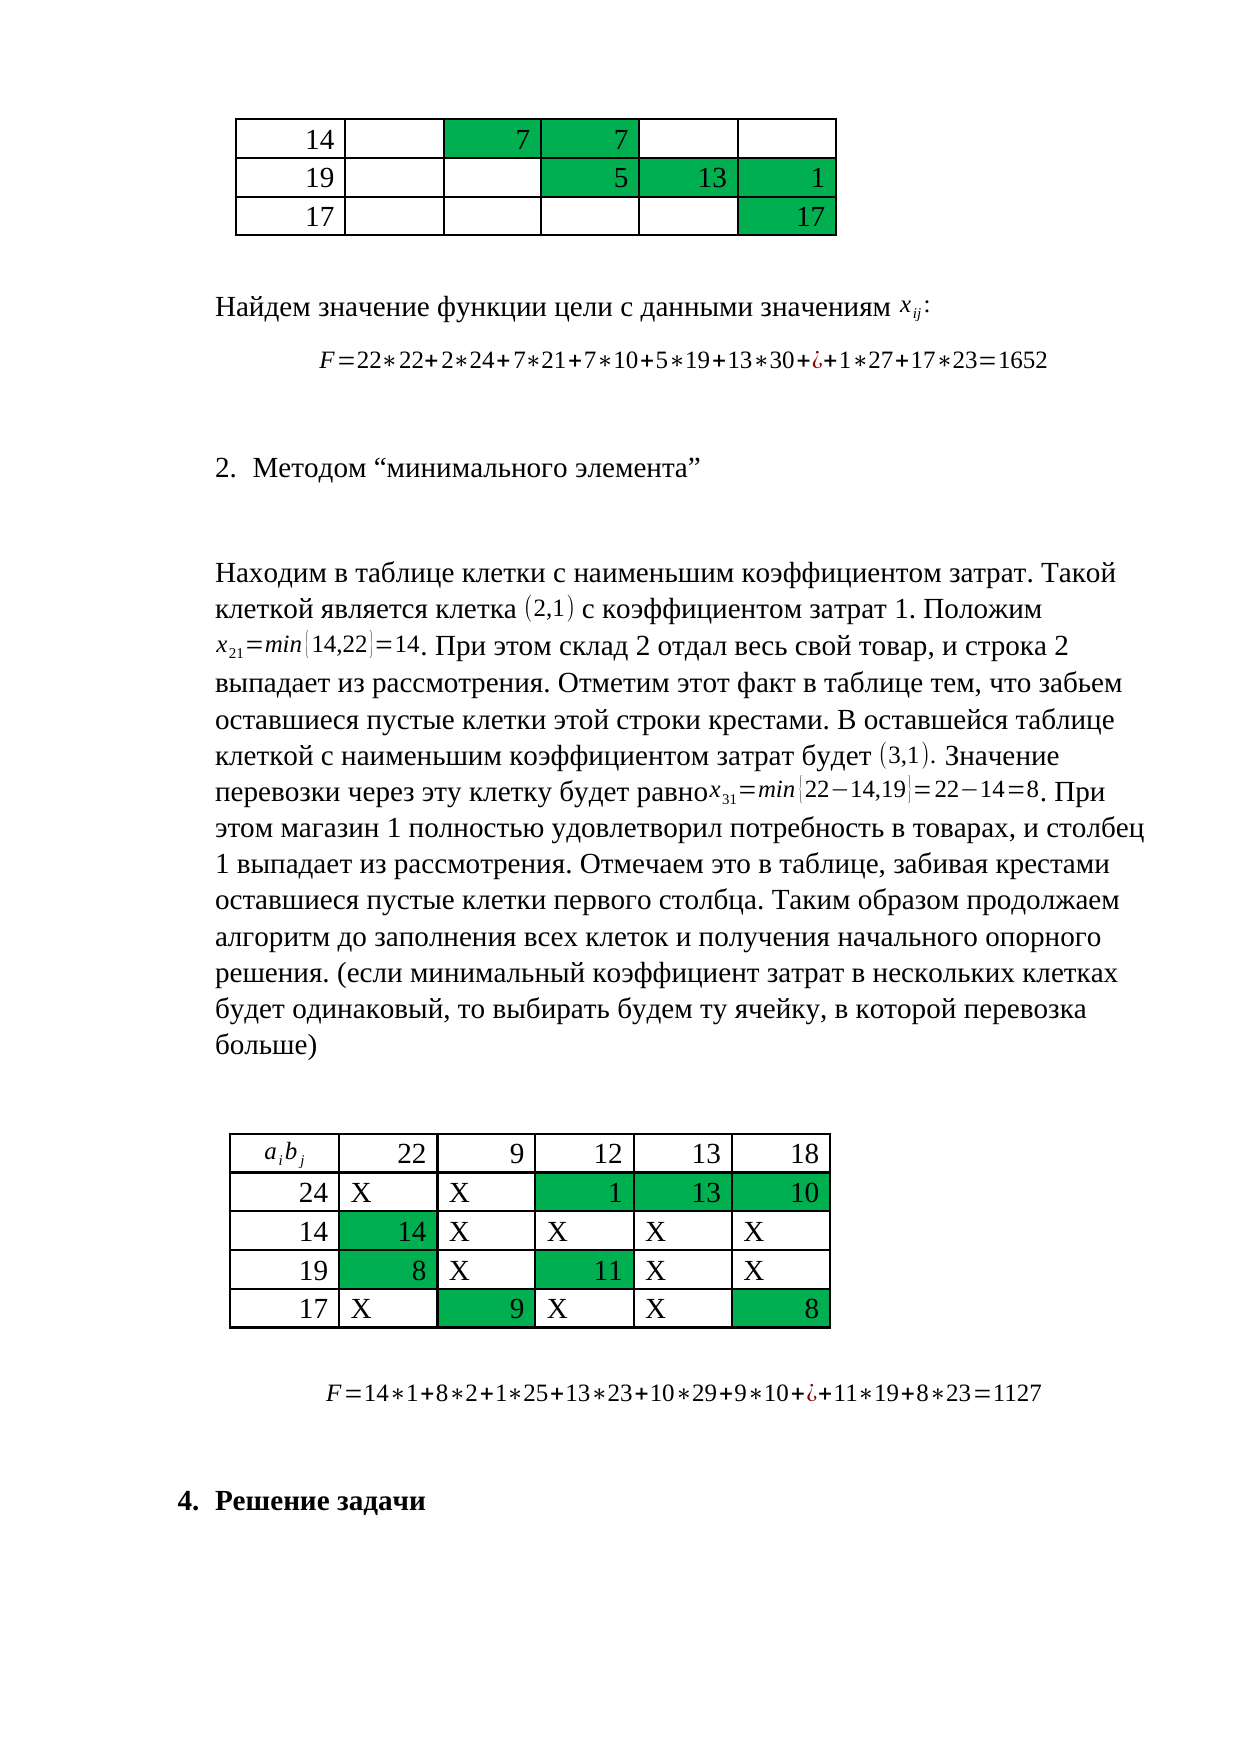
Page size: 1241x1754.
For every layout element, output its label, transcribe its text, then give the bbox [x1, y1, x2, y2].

table_cell [640, 198, 737, 234]
table_cell Х [635, 1290, 731, 1326]
list Решение задачи [177, 1483, 1152, 1517]
table_cell [445, 159, 540, 196]
table_cell Х [439, 1212, 534, 1249]
table_cell 7 [445, 120, 540, 157]
table_header 9 [439, 1135, 534, 1171]
table_cell 9 [439, 1290, 534, 1326]
table_cell 24 [231, 1174, 338, 1210]
text Найдем значение функции цели с данными значениям [215, 289, 1152, 323]
table_cell 8 [733, 1290, 829, 1326]
table_cell [739, 120, 835, 157]
table_cell Х [536, 1212, 633, 1249]
table_cell [445, 198, 540, 234]
table_cell [542, 198, 638, 234]
table_cell 5 [542, 159, 638, 196]
table_cell 11 [536, 1251, 633, 1288]
table_cell 13 [640, 159, 737, 196]
table_cell 10 [733, 1174, 829, 1210]
table_cell 19 [237, 159, 344, 196]
table_cell 8 [340, 1251, 436, 1288]
list Методом “минимального элемента” [215, 450, 1152, 483]
table_cell 1 [536, 1174, 633, 1210]
table_cell 14 [231, 1212, 338, 1249]
table_cell 13 [635, 1174, 731, 1210]
table_cell Х [340, 1290, 436, 1326]
table_cell Х [340, 1174, 436, 1210]
table_cell Х [635, 1212, 731, 1249]
text Находим в таблице клетки с наименьшим коэффициентом затрат. Такой клеткой является клетка с коэффициентом затрат 1. Положим . При этом склад 2 отдал весь свой товар, и строка 2 выпадает из рассмотрения. Отметим этот факт в таблице тем, что забьем оставшиеся пустые клетки этой строки крестами. В оставшейся таблице клеткой с наименьшим коэффициентом затрат будет Значение перевозки через эту клетку будет равно. При этом магазин 1 полностью удовлетворил потребность в товарах, и столбец 1 выпадает из рассмотрения. Отмечаем это в таблице, забивая крестами оставшиеся пустые клетки первого столбца. Таким образом продолжаем алгоритм до заполнения всех клеток и получения начального опорного решения. (если минимальный коэффициент затрат в нескольких клетках будет одинаковый, то выбирать будем ту ячейку, в которой перевозка больше) [215, 555, 1152, 1061]
table_cell Х [733, 1212, 829, 1249]
table_cell 14 [237, 120, 344, 157]
table_cell [346, 120, 443, 157]
table_cell Х [635, 1251, 731, 1288]
table_header 18 [733, 1135, 829, 1171]
table_cell Х [733, 1251, 829, 1288]
table_cell Х [536, 1290, 633, 1326]
table_cell 19 [231, 1251, 338, 1288]
table_cell 1 [739, 159, 835, 196]
table_cell 7 [542, 120, 638, 157]
table_cell [346, 198, 443, 234]
table_header 22 [340, 1135, 436, 1171]
table_header [231, 1135, 338, 1171]
table_cell 14 [340, 1212, 436, 1249]
table_cell 17 [231, 1290, 338, 1326]
table_header 13 [635, 1135, 731, 1171]
table_cell Х [439, 1251, 534, 1288]
table_cell [346, 159, 443, 196]
table_cell [640, 120, 737, 157]
table_cell 17 [739, 198, 835, 234]
table_cell Х [439, 1174, 534, 1210]
table_header 12 [536, 1135, 633, 1171]
table_cell 17 [237, 198, 344, 234]
